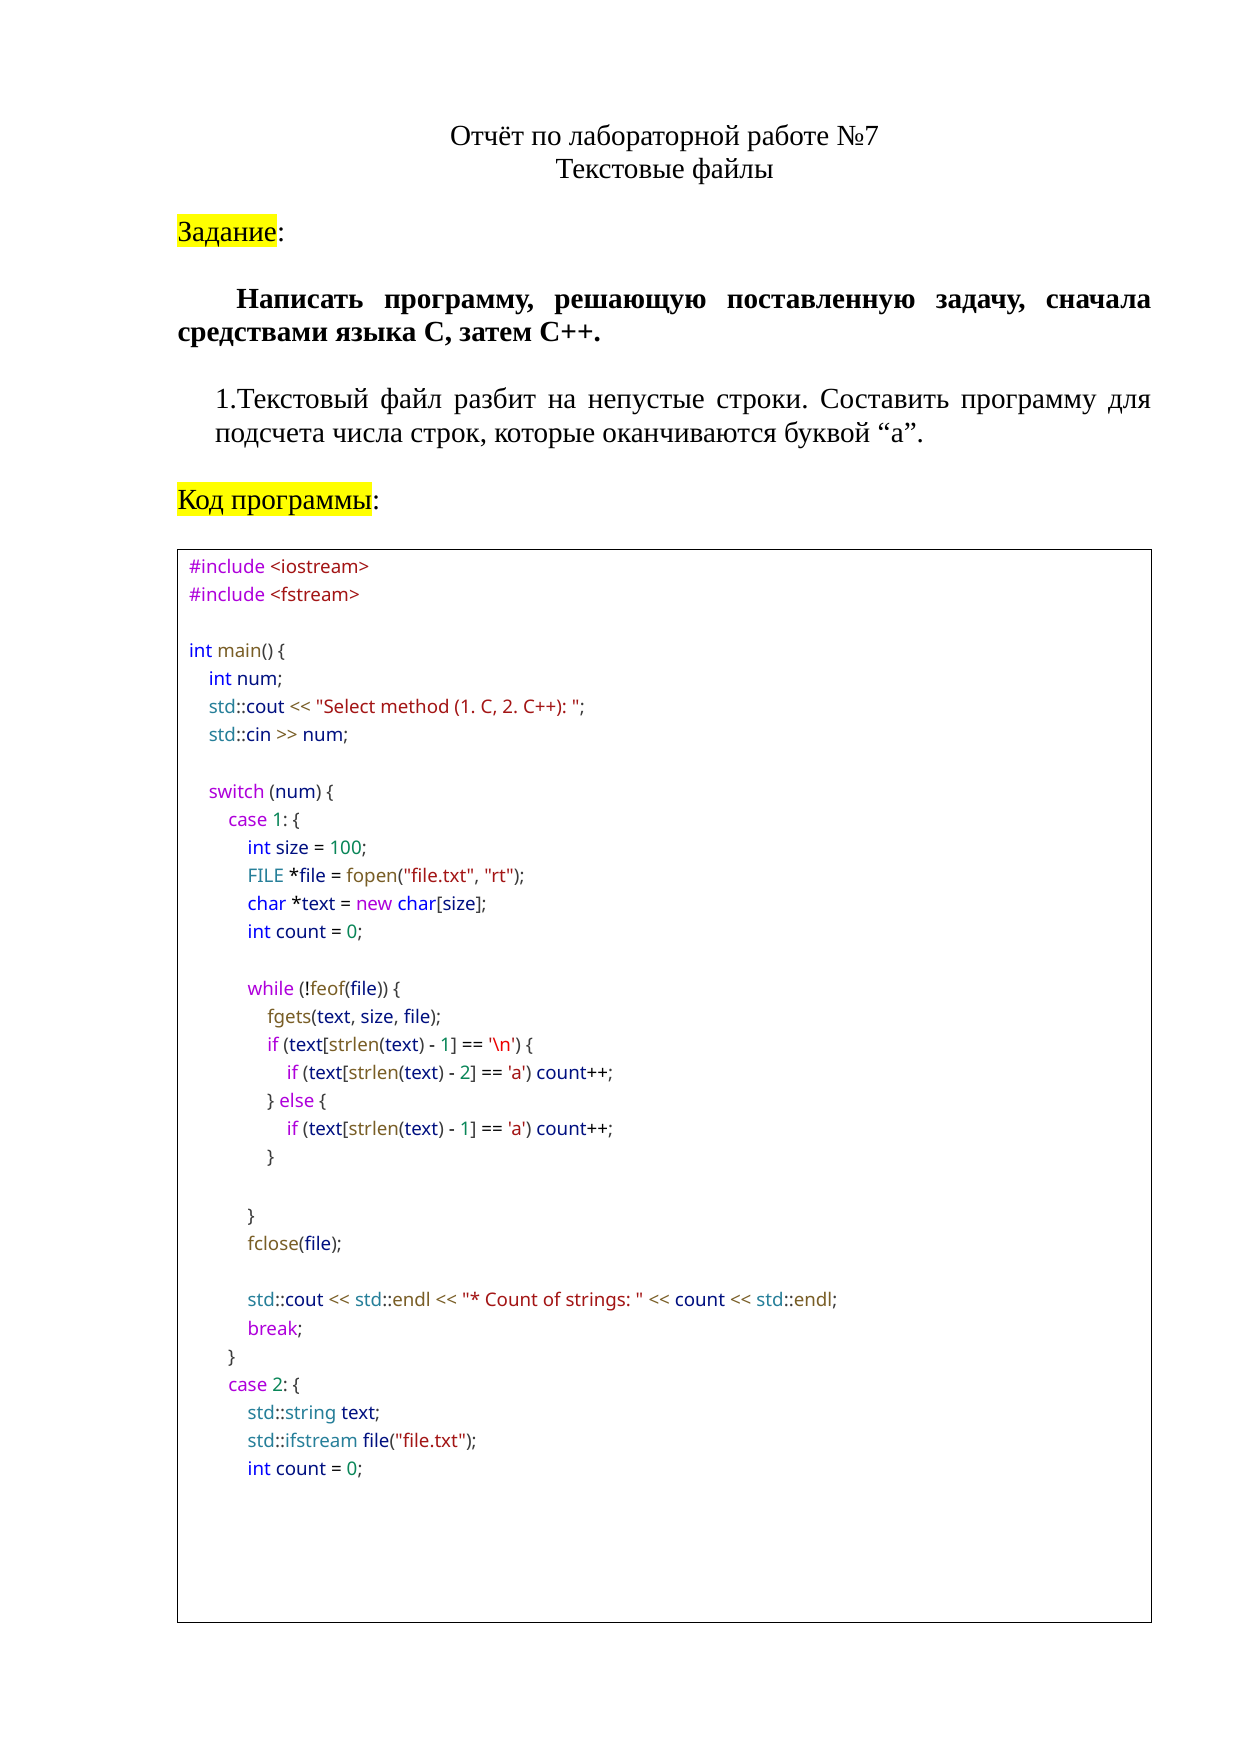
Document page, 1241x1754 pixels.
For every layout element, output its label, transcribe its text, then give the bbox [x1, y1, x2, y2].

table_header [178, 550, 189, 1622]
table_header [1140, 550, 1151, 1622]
text Задание: [277, 214, 1152, 247]
text Текстовые файлы [177, 152, 1152, 185]
text Отчёт по лабораторной работе №7 [177, 118, 1152, 152]
text 1.Текстовый файл разбит на непустые строки. Составить программу для подсчета числа строк, которые оканчиваются буквой “a”. [215, 382, 1152, 449]
text Написать программу, решающую поставленную задачу, сначала средствами языка C, затем C++. [177, 281, 1152, 348]
text Код программы: [372, 482, 1152, 516]
